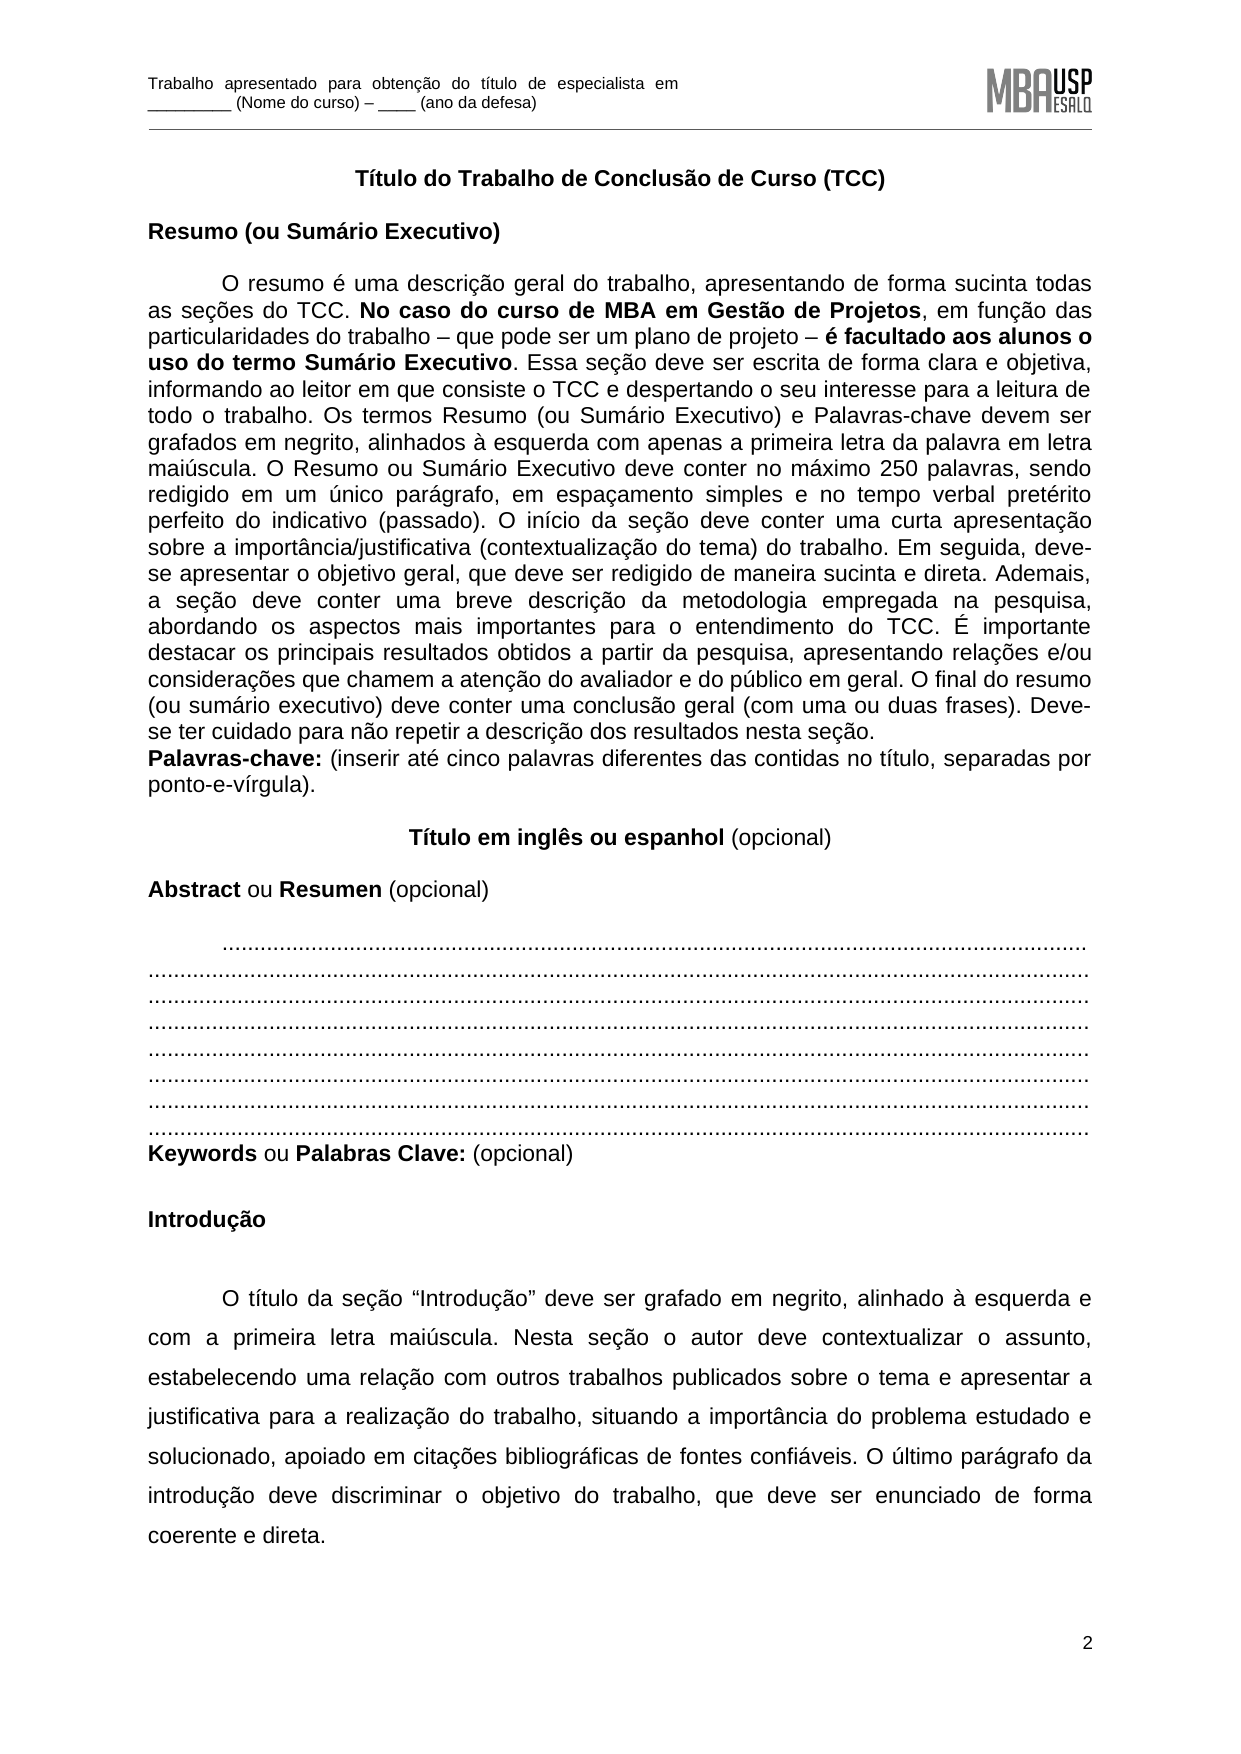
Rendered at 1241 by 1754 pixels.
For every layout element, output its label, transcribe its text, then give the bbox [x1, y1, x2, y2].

text Keywords ou Palabras Clave: (opcional) [148, 1140, 1092, 1166]
text Título em inglês ou espanhol (opcional) [148, 824, 1092, 850]
text Palavras-chave: (inserir até cinco palavras diferentes das contidas no título, separadas por ponto-e-vírgula). [148, 745, 1092, 797]
list Introdução [148, 1206, 1092, 1232]
text Resumo (ou Sumário Executivo) [148, 218, 1092, 244]
text .................................................................................................................................................................................................................................................................................................................................................................................................................................................................................................................................................................................................................................................................................................................................................................................................................................................................................................................................................................................................................................................................................................................................................................................................................... [148, 929, 1092, 1140]
text Título do Trabalho de Conclusão de Curso (TCC) [148, 165, 1092, 191]
text O título da seção “Introdução” deve ser grafado em negrito, alinhado à esquerda e com a primeira letra maiúscula. Nesta seção o autor deve contextualizar o assunto, estabelecendo uma relação com outros trabalhos publicados sobre o tema e apresentar a justificativa para a realização do trabalho, situando a importância do problema estudado e solucionado, apoiado em citações bibliográficas de fontes confiáveis. O último parágrafo da introdução deve discriminar o objetivo do trabalho, que deve ser enunciado de forma coerente e direta. [148, 1285, 1092, 1548]
text Abstract ou Resumen (opcional) [148, 876, 1092, 903]
text O resumo é uma descrição geral do trabalho, apresentando de forma sucinta todas as seções do TCC. No caso do curso de MBA em Gestão de Projetos, em função das particularidades do trabalho – que pode ser um plano de projeto – é facultado aos alunos o uso do termo Sumário Executivo. Essa seção deve ser escrita de forma clara e objetiva, informando ao leitor em que consiste o TCC e despertando o seu interesse para a leitura de todo o trabalho. Os termos Resumo (ou Sumário Executivo) e Palavras-chave devem ser grafados em negrito, alinhados à esquerda com apenas a primeira letra da palavra em letra maiúscula. O Resumo ou Sumário Executivo deve conter no máximo 250 palavras, sendo redigido em um único parágrafo, em espaçamento simples e no tempo verbal pretérito perfeito do indicativo (passado). O início da seção deve conter uma curta apresentação sobre a importância/justificativa (contextualização do tema) do trabalho. Em seguida, deve-se apresentar o objetivo geral, que deve ser redigido de maneira sucinta e direta. Ademais, a seção deve conter uma breve descrição da metodologia empregada na pesquisa, abordando os aspectos mais importantes para o entendimento do TCC. É importante destacar os principais resultados obtidos a partir da pesquisa, apresentando relações e/ou considerações que chamem a atenção do avaliador e do público em geral. O final do resumo (ou sumário executivo) deve conter uma conclusão geral (com uma ou duas frases). Deve-se ter cuidado para não repetir a descrição dos resultados nesta seção. [148, 270, 1092, 745]
picture [984, 67, 1095, 114]
